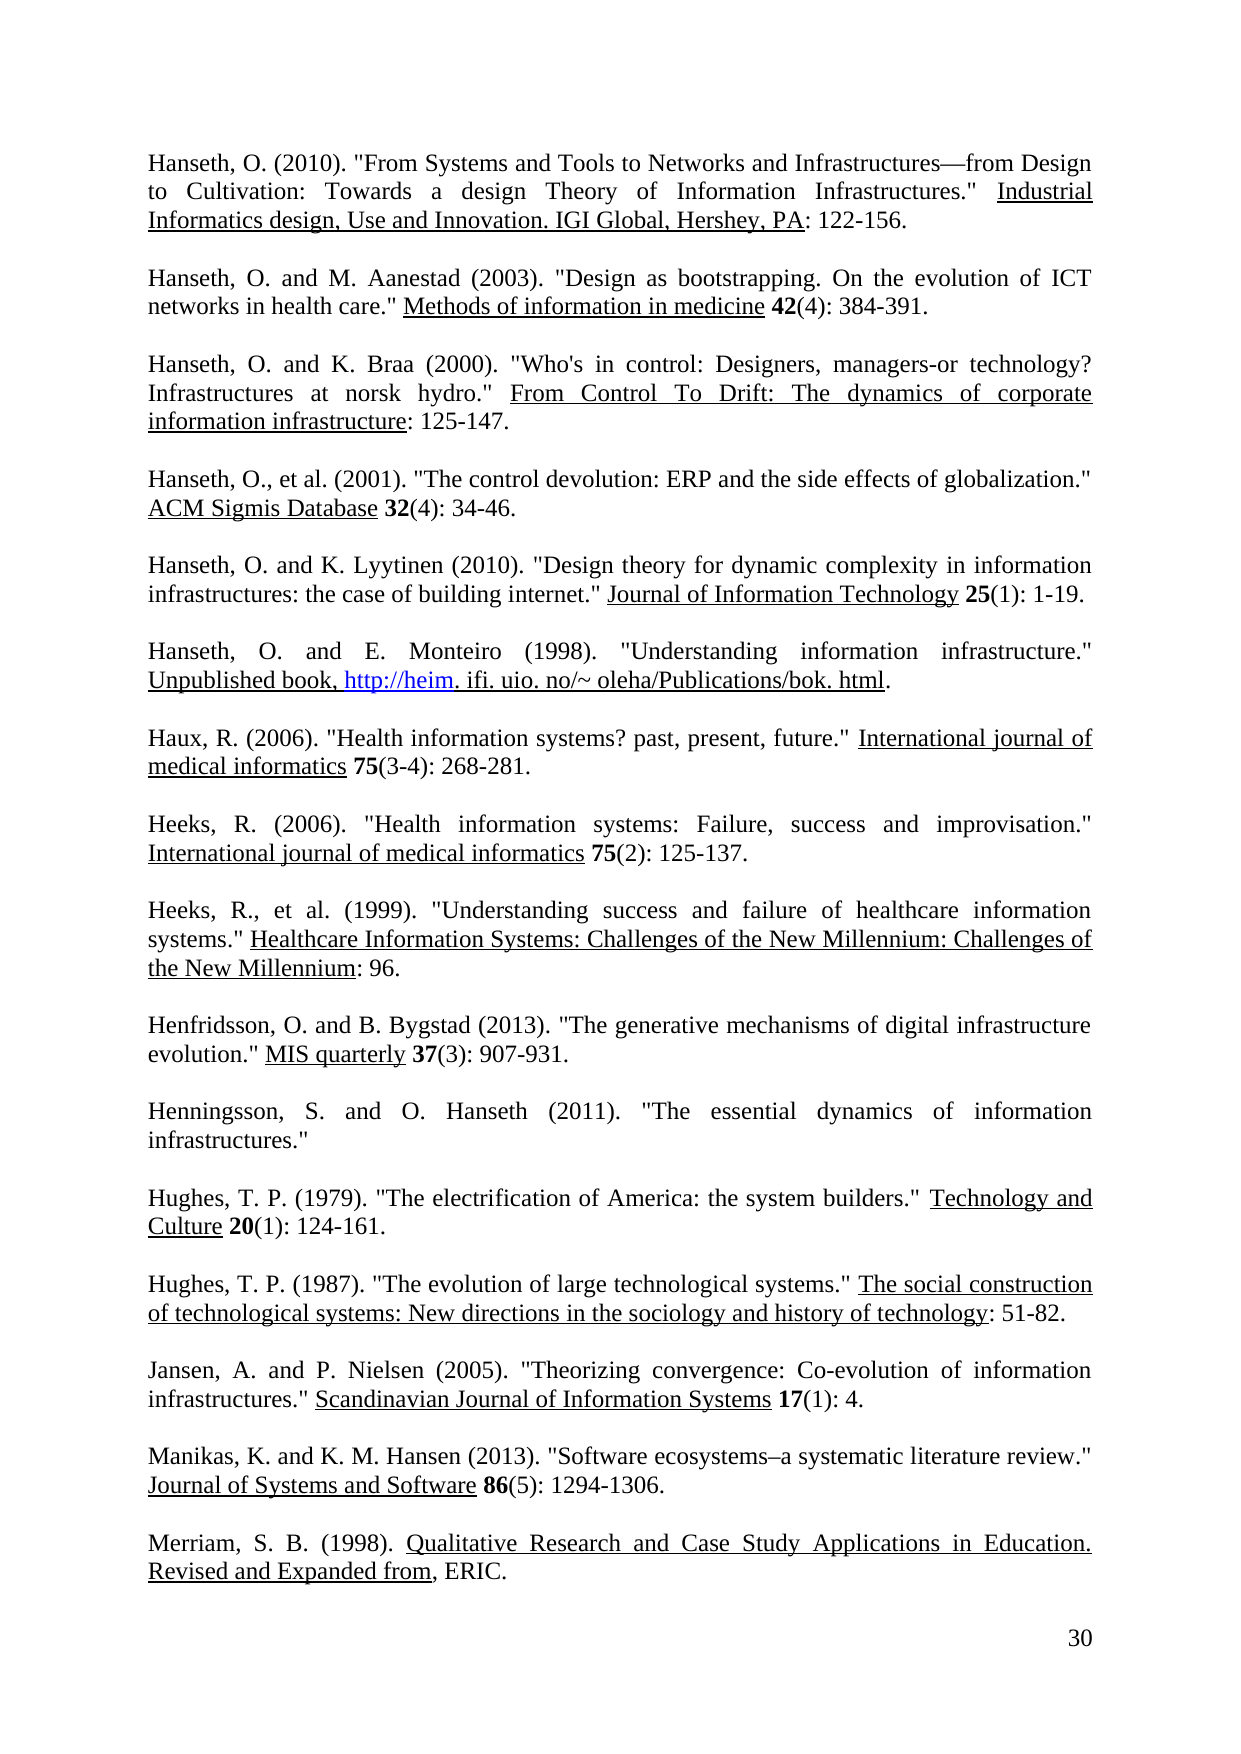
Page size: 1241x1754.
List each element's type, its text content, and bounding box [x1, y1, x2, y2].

text Hanseth, O. and E. Monteiro (1998). "Understanding information infrastructure." Unpublished book, http://heim. ifi. uio. no/~ oleha/Publications/bok. html. [148, 636, 1093, 694]
text Hanseth, O. and K. Braa (2000). "Who's in control: Designers, managers-or technology? Infrastructures at norsk hydro." From Control To Drift: The dynamics of corporate information infrastructure: 125-147. [148, 349, 1093, 435]
text Merriam, S. B. (1998). Qualitative Research and Case Study Applications in Education. Revised and Expanded from, ERIC. [148, 1528, 1093, 1585]
text Hanseth, O. and M. Aanestad (2003). "Design as bootstrapping. On the evolution of ICT networks in health care." Methods of information in medicine 42(4): 384-391. [148, 263, 1093, 320]
text Henningsson, S. and O. Hanseth (2011). "The essential dynamics of information infrastructures." [148, 1096, 1093, 1154]
text Heeks, R., et al. (1999). "Understanding success and failure of healthcare information systems." Healthcare Information Systems: Challenges of the New Millennium: Challenges of the New Millennium: 96. [148, 895, 1093, 981]
text Jansen, A. and P. Nielsen (2005). "Theorizing convergence: Co-evolution of information infrastructures." Scandinavian Journal of Information Systems 17(1): 4. [148, 1355, 1093, 1413]
text Manikas, K. and K. M. Hansen (2013). "Software ecosystems–a systematic literature review." Journal of Systems and Software 86(5): 1294-1306. [148, 1441, 1093, 1499]
text Hughes, T. P. (1987). "The evolution of large technological systems." The social construction of technological systems: New directions in the sociology and history of technology: 51-82. [148, 1269, 1093, 1326]
text Heeks, R. (2006). "Health information systems: Failure, success and improvisation." International journal of medical informatics 75(2): 125-137. [148, 809, 1093, 866]
text Hanseth, O., et al. (2001). "The control devolution: ERP and the side effects of globalization." ACM Sigmis Database 32(4): 34-46. [148, 464, 1093, 521]
text Haux, R. (2006). "Health information systems? past, present, future." International journal of medical informatics 75(3-4): 268-281. [148, 723, 1093, 780]
text Hughes, T. P. (1979). "The electrification of America: the system builders." Technology and Culture 20(1): 124-161. [148, 1183, 1093, 1240]
text Henfridsson, O. and B. Bygstad (2013). "The generative mechanisms of digital infrastructure evolution." MIS quarterly 37(3): 907-931. [148, 1010, 1093, 1068]
text Hanseth, O. (2010). "From Systems and Tools to Networks and Infrastructures—from Design to Cultivation: Towards a design Theory of Information Infrastructures." Industrial Informatics design, Use and Innovation. IGI Global, Hershey, PA: 122-156. [148, 148, 1093, 234]
text Hanseth, O. and K. Lyytinen (2010). "Design theory for dynamic complexity in information infrastructures: the case of building internet." Journal of Information Technology 25(1): 1-19. [148, 550, 1093, 608]
